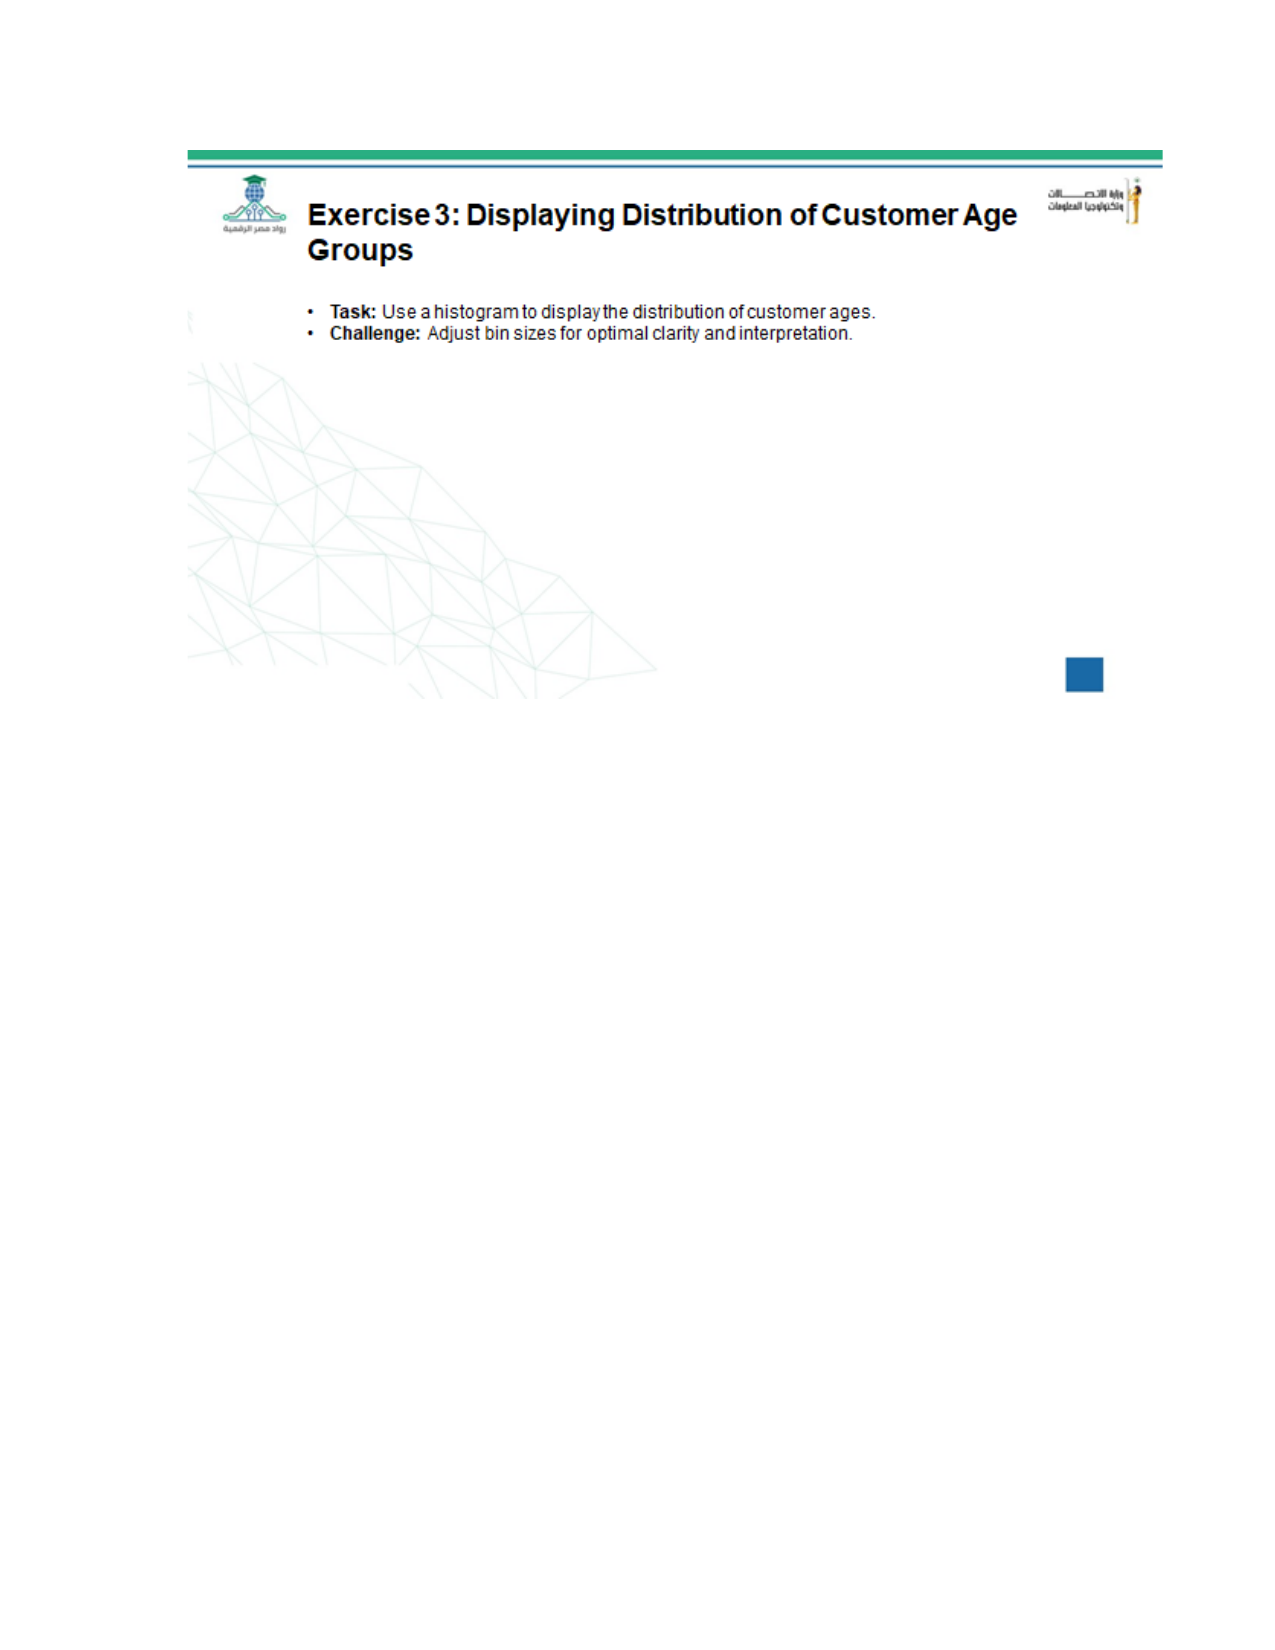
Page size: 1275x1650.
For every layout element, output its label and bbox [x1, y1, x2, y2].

picture [187, 150, 1163, 699]
